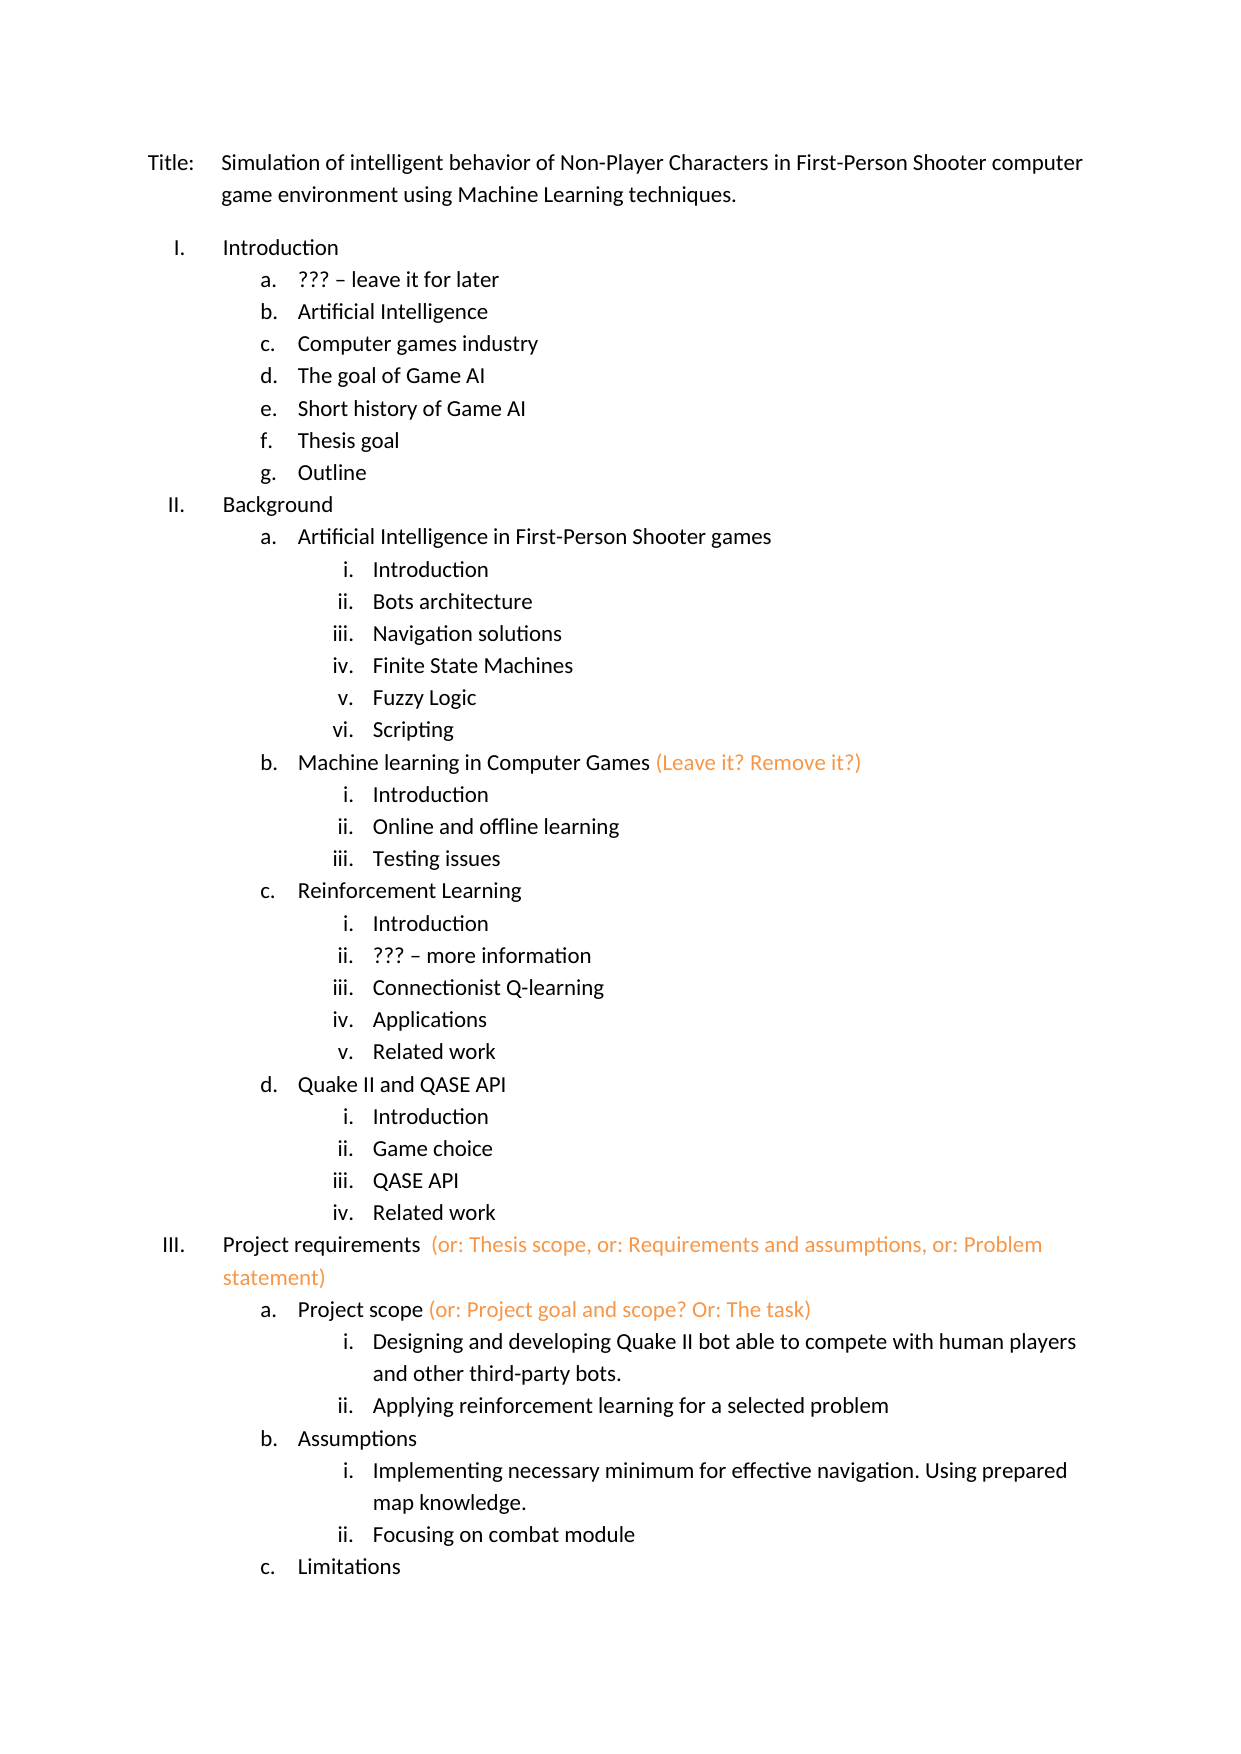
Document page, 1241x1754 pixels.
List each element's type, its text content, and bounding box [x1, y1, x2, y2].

list Quake II and QASE API [260, 1070, 1093, 1098]
list Introduction [185, 233, 1093, 261]
list Navigation solutions [354, 619, 1093, 647]
list Outline [260, 458, 1093, 486]
list Thesis goal [260, 426, 1093, 454]
list Artificial Intelligence [260, 297, 1093, 325]
list Fuzzy Logic [354, 683, 1093, 711]
list Computer games industry [260, 329, 1093, 357]
list Introduction [354, 1102, 1093, 1130]
list Machine learning in Computer Games (Leave it? Remove it?) [260, 748, 1093, 776]
list Applications [354, 1005, 1093, 1033]
list Applying reinforcement learning for a selected problem [354, 1392, 1093, 1419]
list Short history of Game AI [260, 394, 1093, 422]
list Assumptions [260, 1424, 1093, 1452]
list Related work [354, 1198, 1093, 1226]
list Artificial Intelligence in First-Person Shooter games [260, 522, 1093, 551]
list Connectionist Q-learning [354, 973, 1093, 1001]
text Title: Simulation of intelligent behavior of Non-Player Characters in First-Person Shooter computer game environment using Machine Learning techniques. [148, 148, 1093, 208]
list Bots architecture [354, 587, 1093, 615]
list Introduction [354, 555, 1093, 583]
list Related work [354, 1037, 1093, 1066]
list The goal of Game AI [260, 362, 1093, 389]
list Testing issues [354, 844, 1093, 872]
list Introduction [354, 780, 1093, 808]
list Limitations [260, 1552, 1093, 1581]
list ??? – leave it for later [260, 265, 1093, 293]
list QASE API [354, 1166, 1093, 1194]
list Introduction [354, 909, 1093, 937]
list Project requirements (or: Thesis scope, or: Requirements and assumptions, or: Problem statement) [185, 1231, 1093, 1291]
list Online and offline learning [354, 812, 1093, 840]
list Reinforcement Learning [260, 877, 1093, 904]
list Game choice [354, 1134, 1093, 1162]
list Project scope (or: Project goal and scope? Or: The task) [260, 1295, 1093, 1323]
list ??? – more information [354, 941, 1093, 969]
list Focusing on combat module [354, 1520, 1093, 1548]
list Implementing necessary minimum for effective navigation. Using prepared map knowledge. [354, 1456, 1093, 1516]
list Designing and developing Quake II bot able to compete with human players and other third-party bots. [354, 1327, 1093, 1387]
list Background [185, 490, 1093, 518]
list Finite State Machines [354, 651, 1093, 679]
list Scripting [354, 716, 1093, 744]
